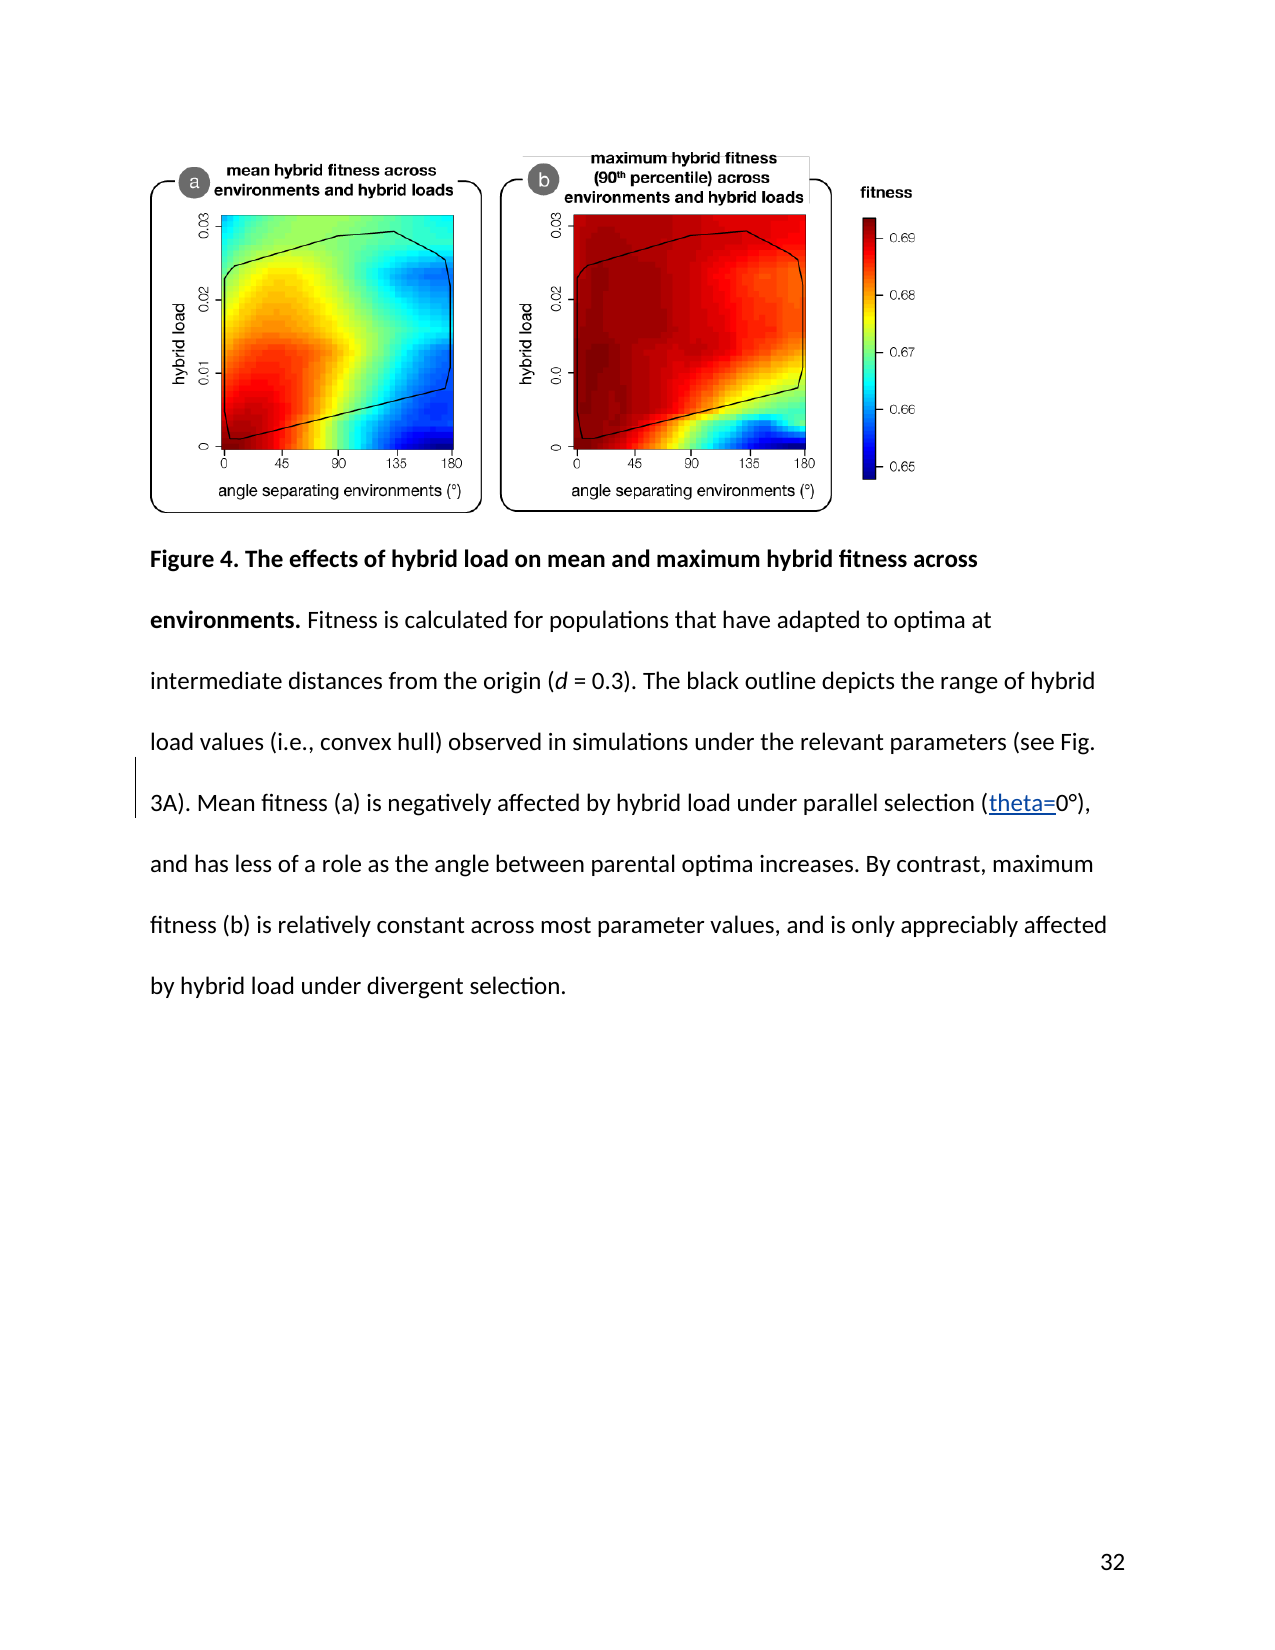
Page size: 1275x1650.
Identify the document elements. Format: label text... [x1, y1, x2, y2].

text Figure 4. The effects of hybrid load on mean and maximum hybrid fitness across environments. Fitness is calculated for populations that have adapted to optima at intermediate distances from the origin (d = 0.3). The black outline depicts the range of hybrid load values (i.e., convex hull) observed in simulations under the relevant parameters (see Fig. 3A). Mean fitness (a) is negatively affected by hybrid load under parallel selection (0°), and has less of a role as the angle between parental optima increases. By contrast, maximum fitness (b) is relatively constant across most parameter values, and is only appreciably affected by hybrid load under divergent selection. [150, 543, 1125, 1001]
picture [150, 150, 915, 513]
